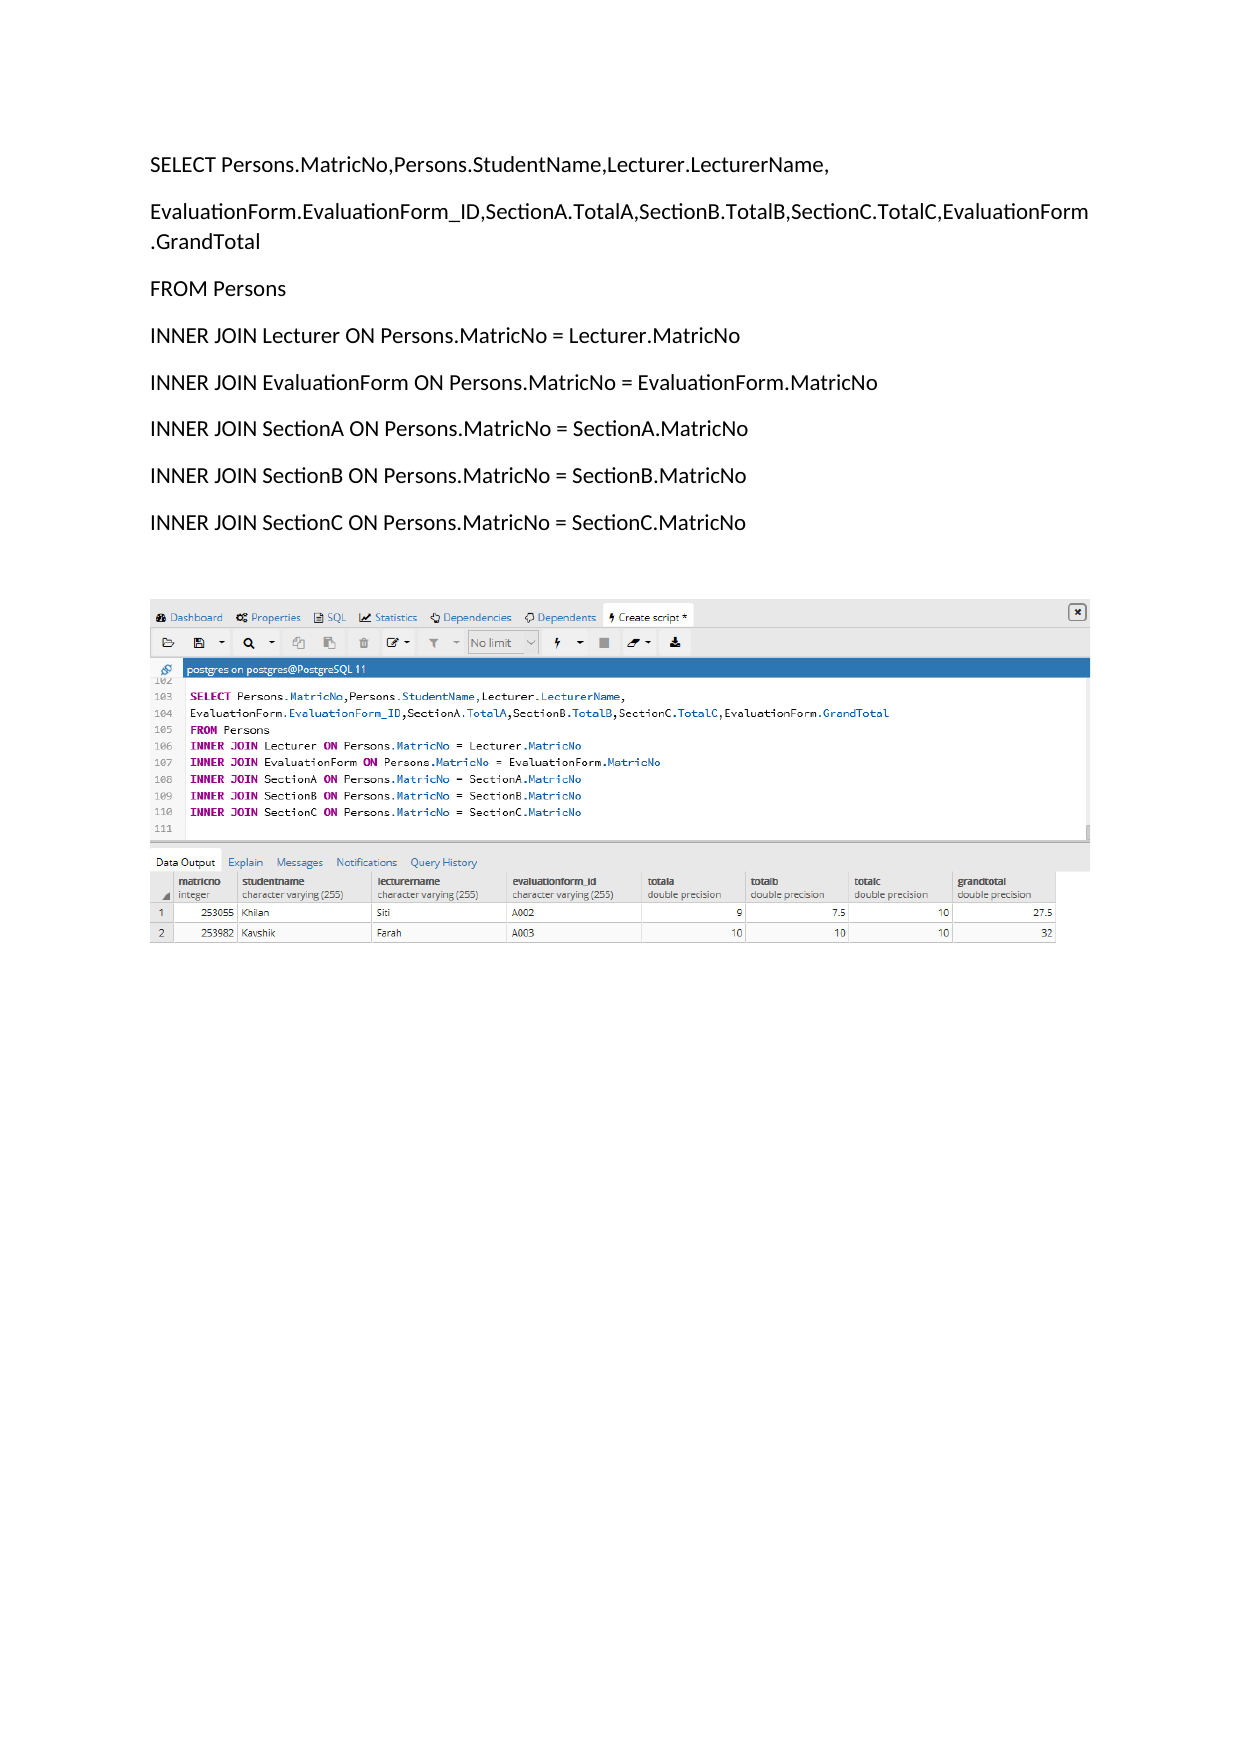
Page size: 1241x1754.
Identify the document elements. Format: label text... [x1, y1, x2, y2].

text INNER JOIN Lecturer ON Persons.MatricNo = Lecturer.MatricNo [150, 321, 1090, 349]
text INNER JOIN SectionC ON Persons.MatricNo = SectionC.MatricNo [150, 508, 1090, 536]
text FROM Persons [150, 274, 1090, 302]
text INNER JOIN SectionA ON Persons.MatricNo = SectionA.MatricNo [150, 414, 1090, 443]
text EvaluationForm.EvaluationForm_ID,SectionA.TotalA,SectionB.TotalB,SectionC.TotalC,EvaluationForm.GrandTotal [150, 197, 1090, 255]
text INNER JOIN SectionB ON Persons.MatricNo = SectionB.MatricNo [150, 461, 1090, 489]
text SELECT Persons.MatricNo,Persons.StudentName,Lecturer.LecturerName, [150, 150, 1090, 178]
picture [150, 599, 1091, 1137]
text INNER JOIN EvaluationForm ON Persons.MatricNo = EvaluationForm.MatricNo [150, 368, 1090, 396]
